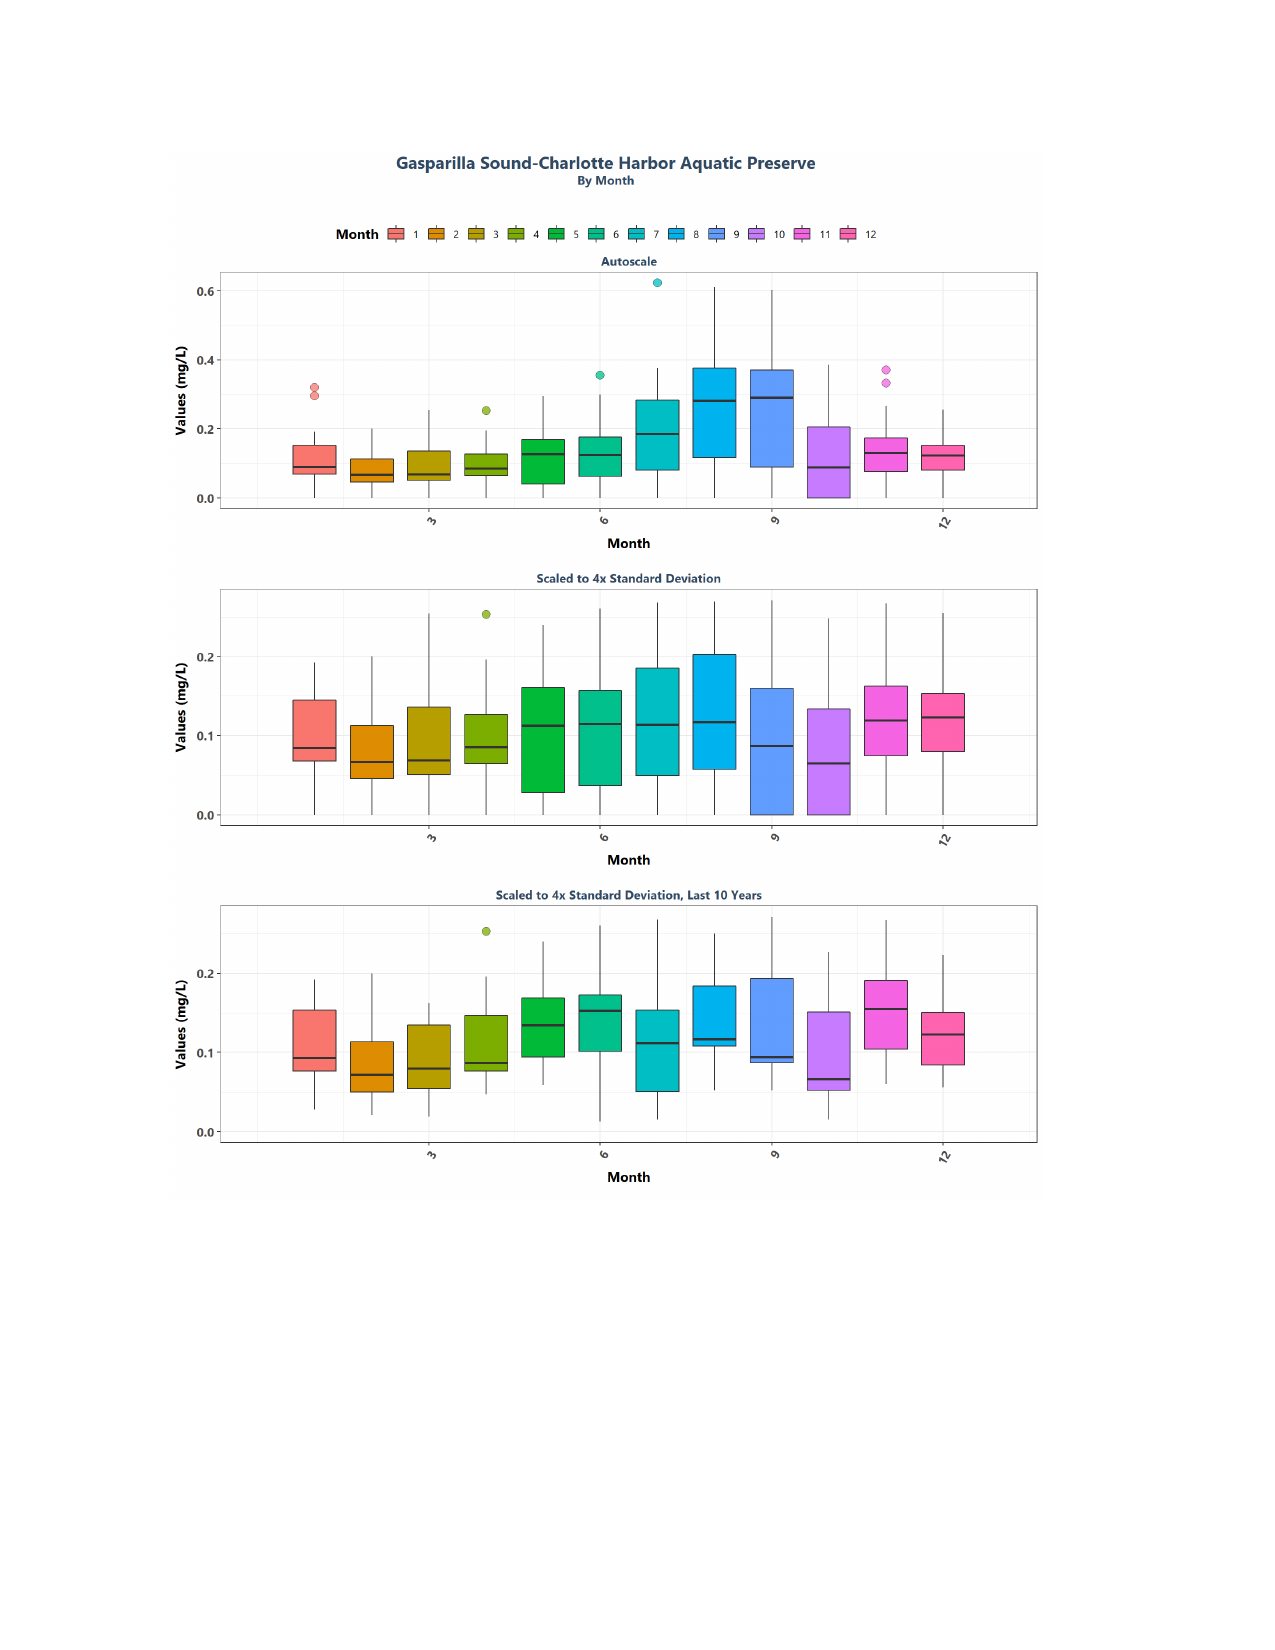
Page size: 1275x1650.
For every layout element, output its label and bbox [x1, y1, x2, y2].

picture [168, 150, 1044, 1200]
